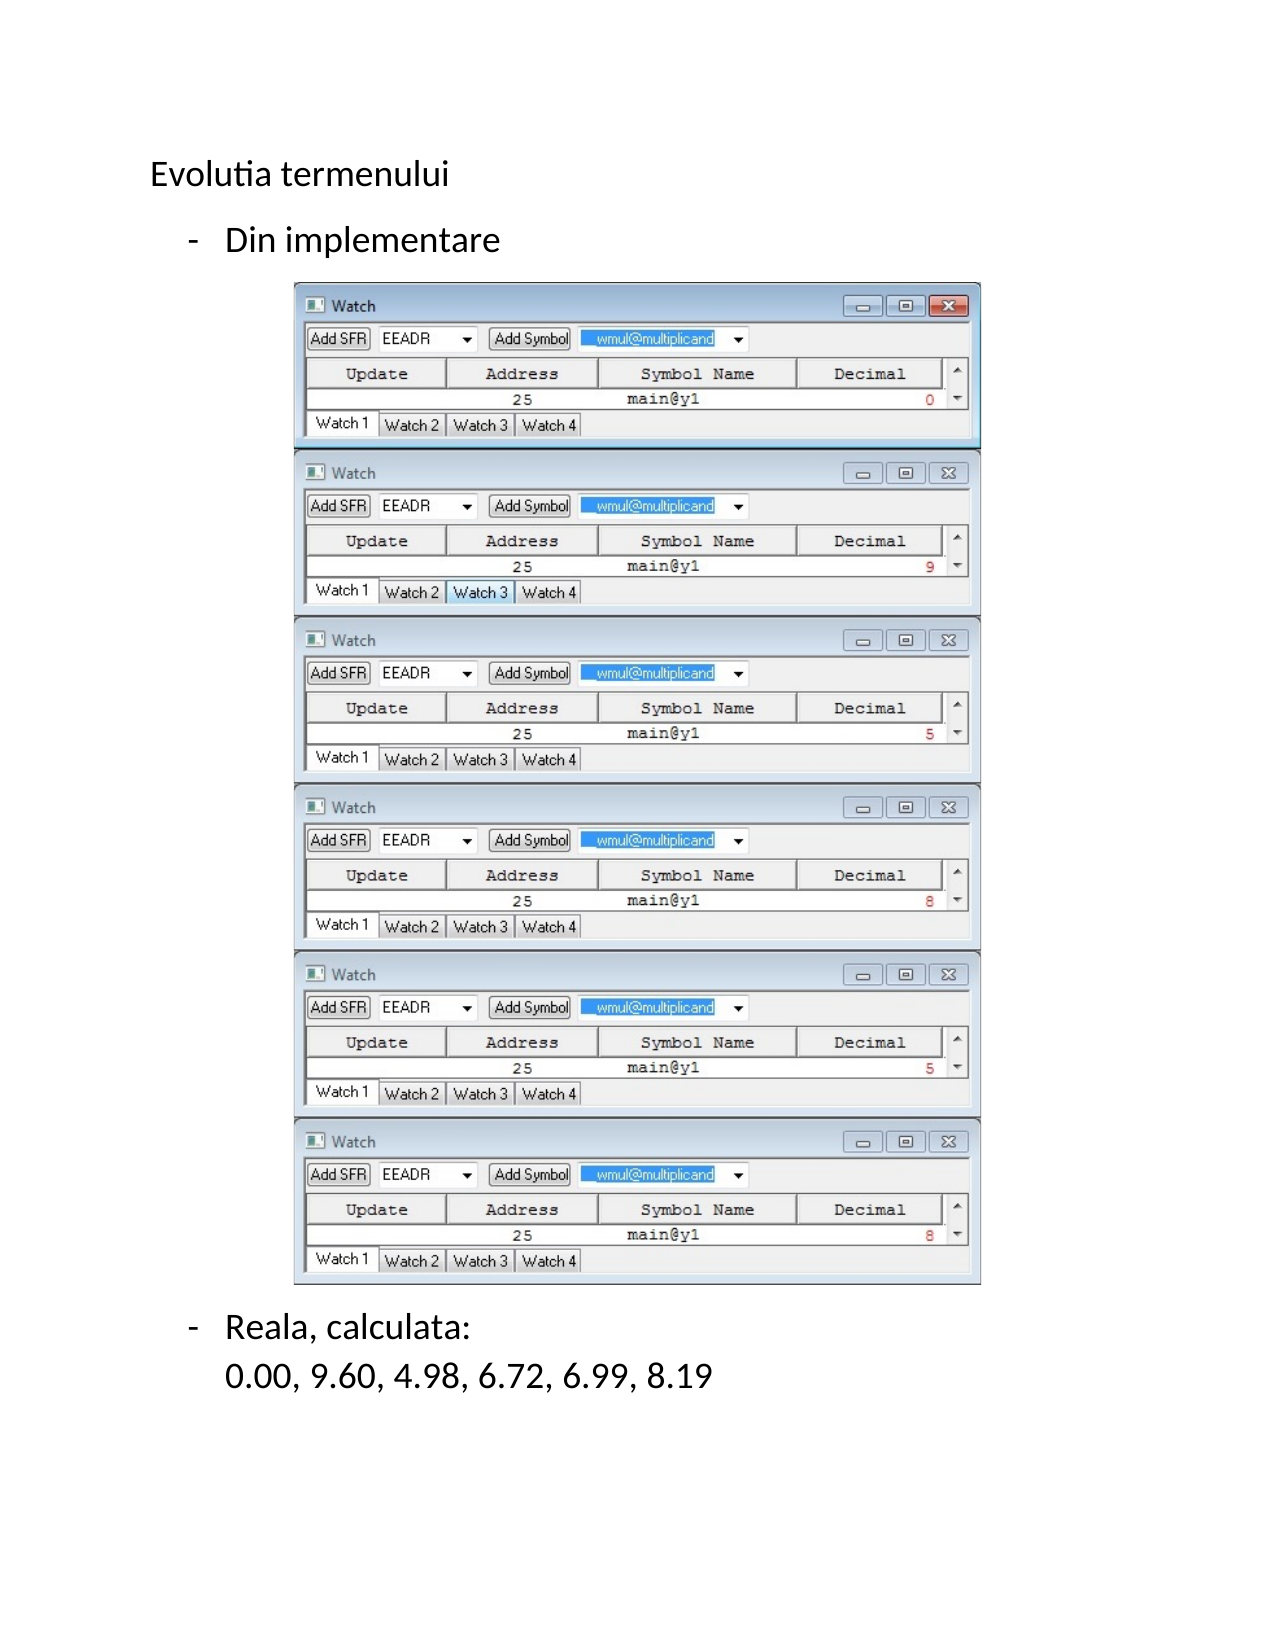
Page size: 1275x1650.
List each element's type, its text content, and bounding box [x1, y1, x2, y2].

list 0.00, 9.60, 4.98, 6.72, 6.99, 8.19 [225, 1352, 1125, 1398]
picture [293, 282, 982, 1285]
list Din implementare [187, 216, 1125, 262]
list Reala, calculata: [187, 1303, 1125, 1349]
text Evolutia termenului [150, 150, 1125, 196]
